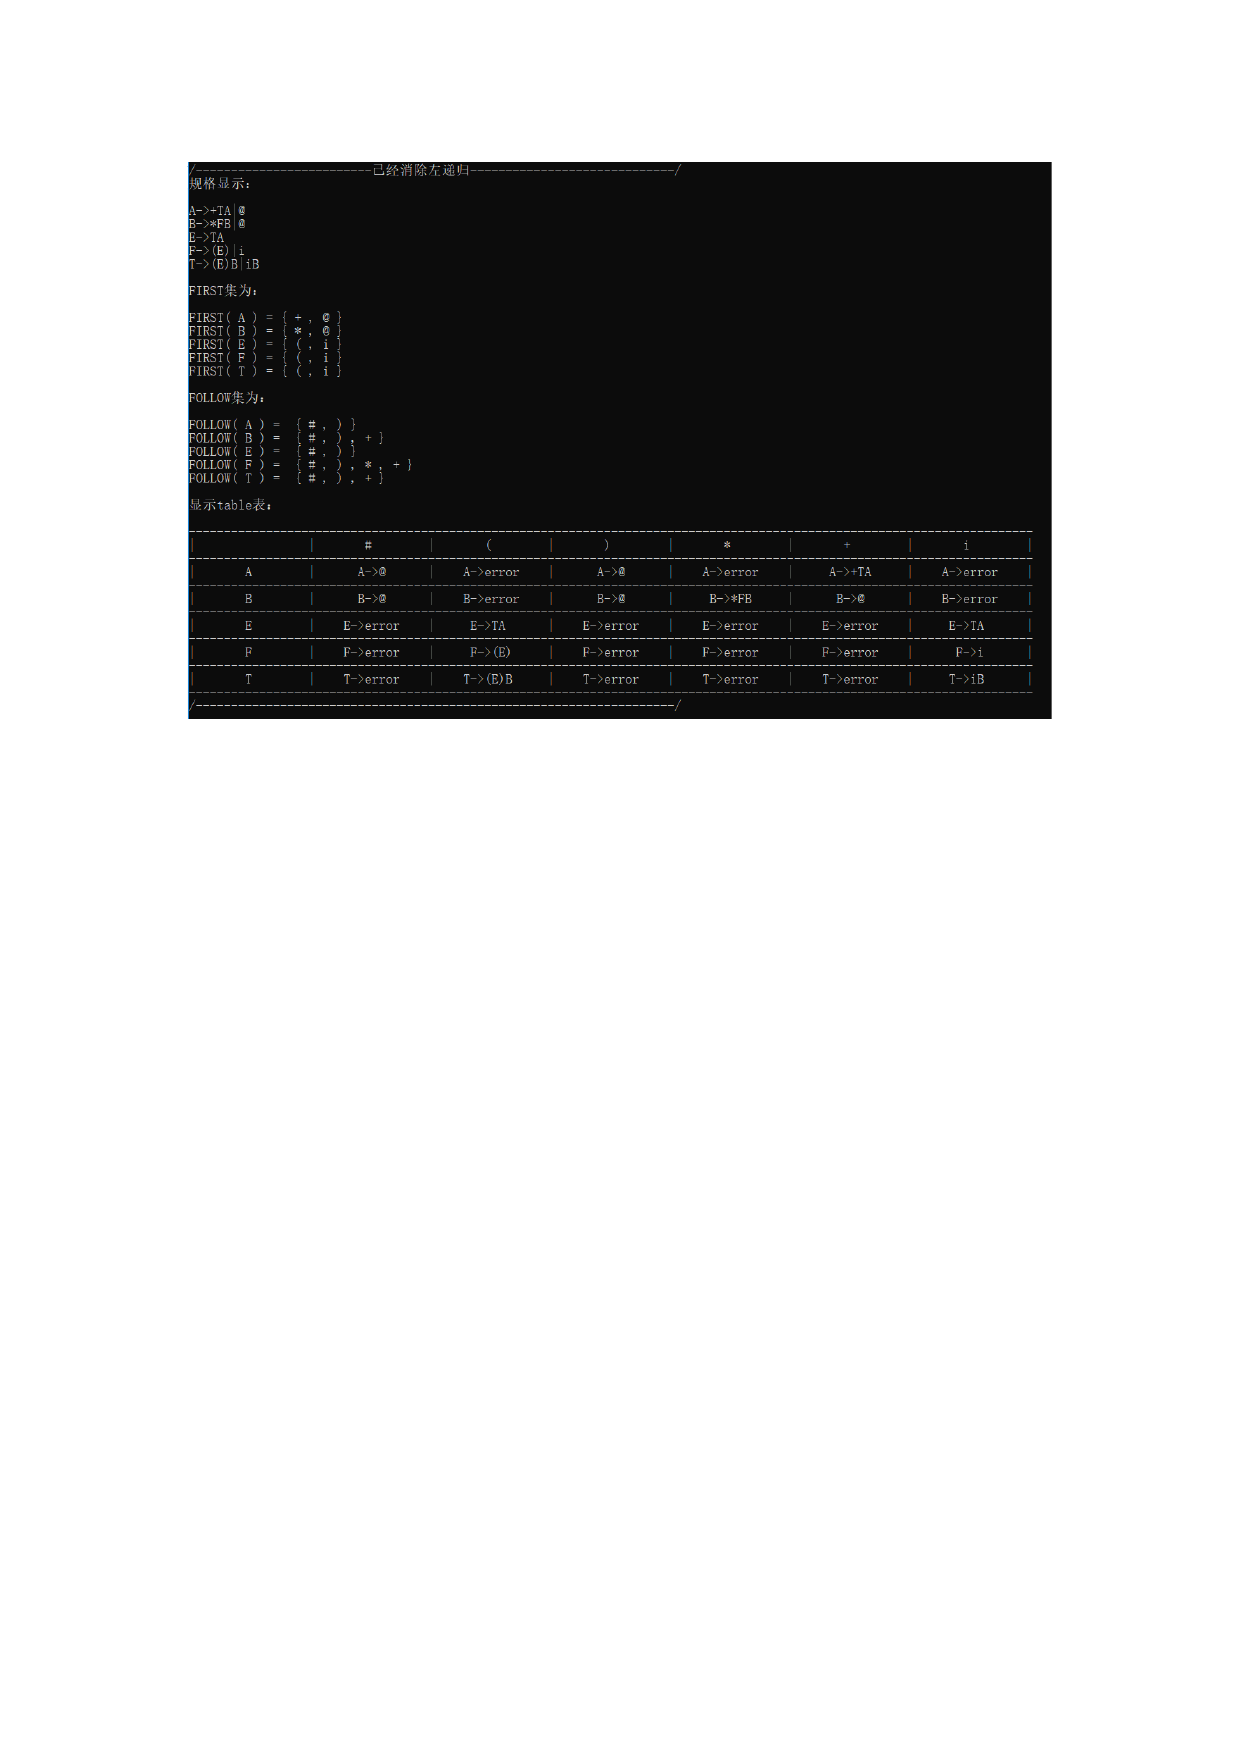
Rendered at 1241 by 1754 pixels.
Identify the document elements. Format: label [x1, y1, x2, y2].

picture [187, 162, 1052, 719]
